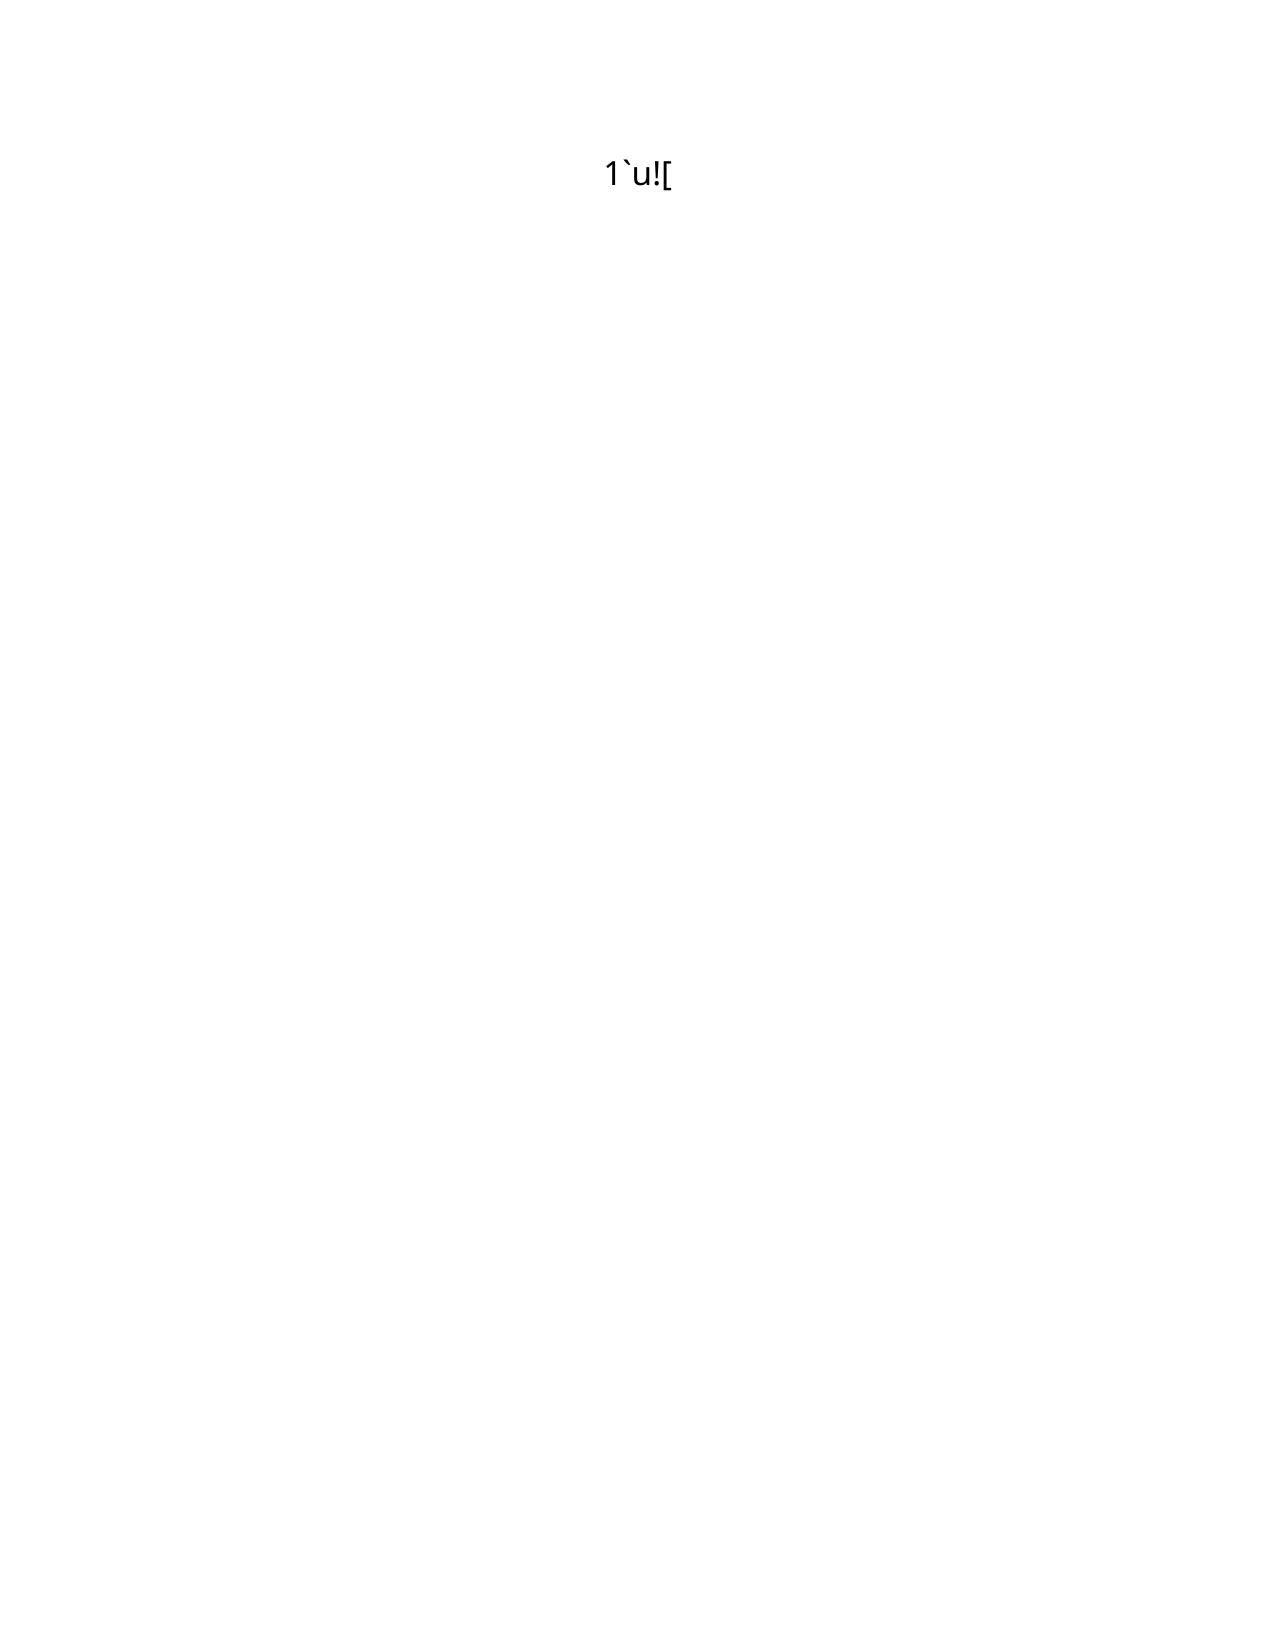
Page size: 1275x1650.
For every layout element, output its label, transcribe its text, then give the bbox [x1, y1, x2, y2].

text 1`u![ [150, 150, 1125, 195]
